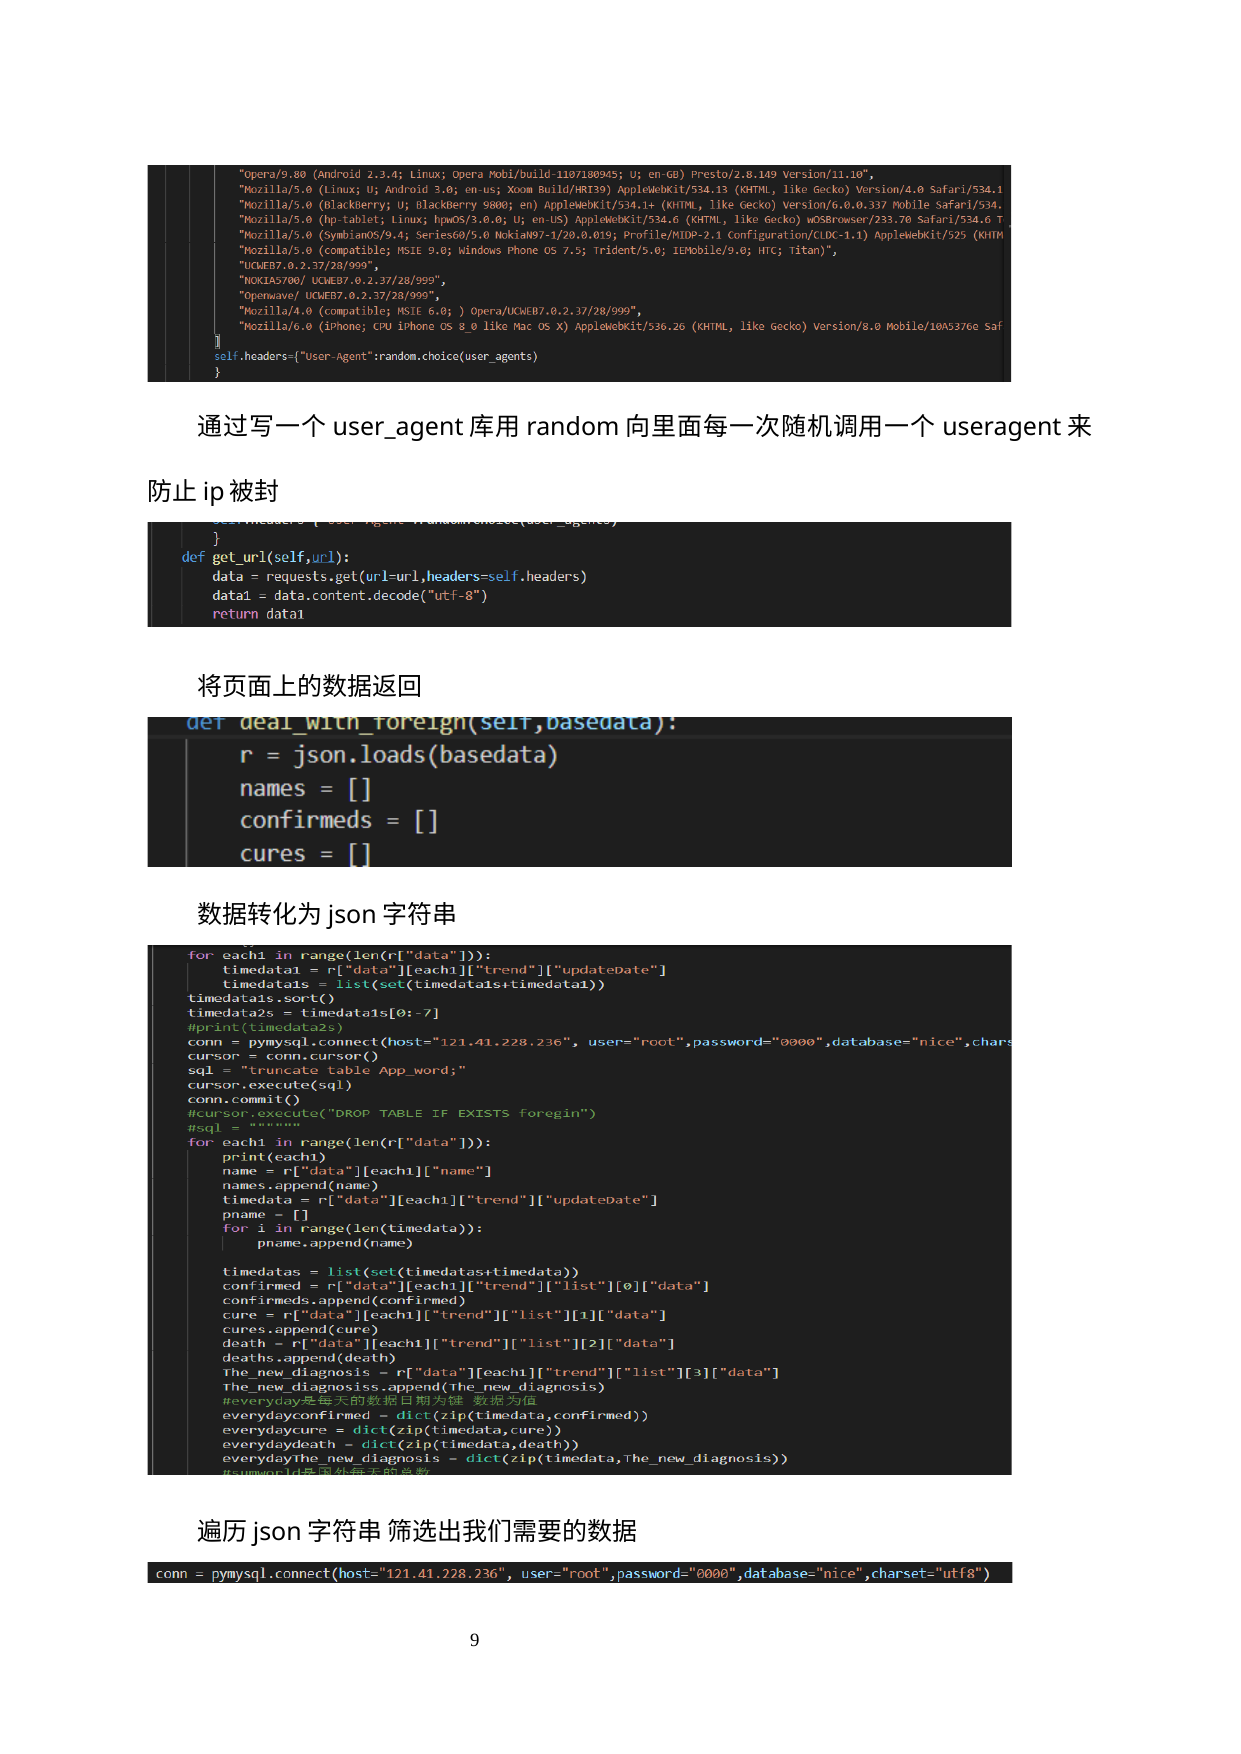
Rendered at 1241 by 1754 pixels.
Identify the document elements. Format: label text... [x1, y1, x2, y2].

text 遍历json字符串 筛选出我们需要的数据 [148, 1497, 1092, 1562]
picture [147, 1562, 1013, 1583]
text 通过写一个user_agent库用random向里面每一次随机调用一个useragent来防止ip被封 [148, 392, 1092, 522]
picture [147, 717, 1012, 867]
text 将页面上的数据返回 [148, 652, 1092, 717]
picture [147, 945, 1012, 1475]
picture [147, 522, 1012, 627]
picture [147, 165, 1012, 382]
text 数据转化为json字符串 [148, 880, 1092, 945]
